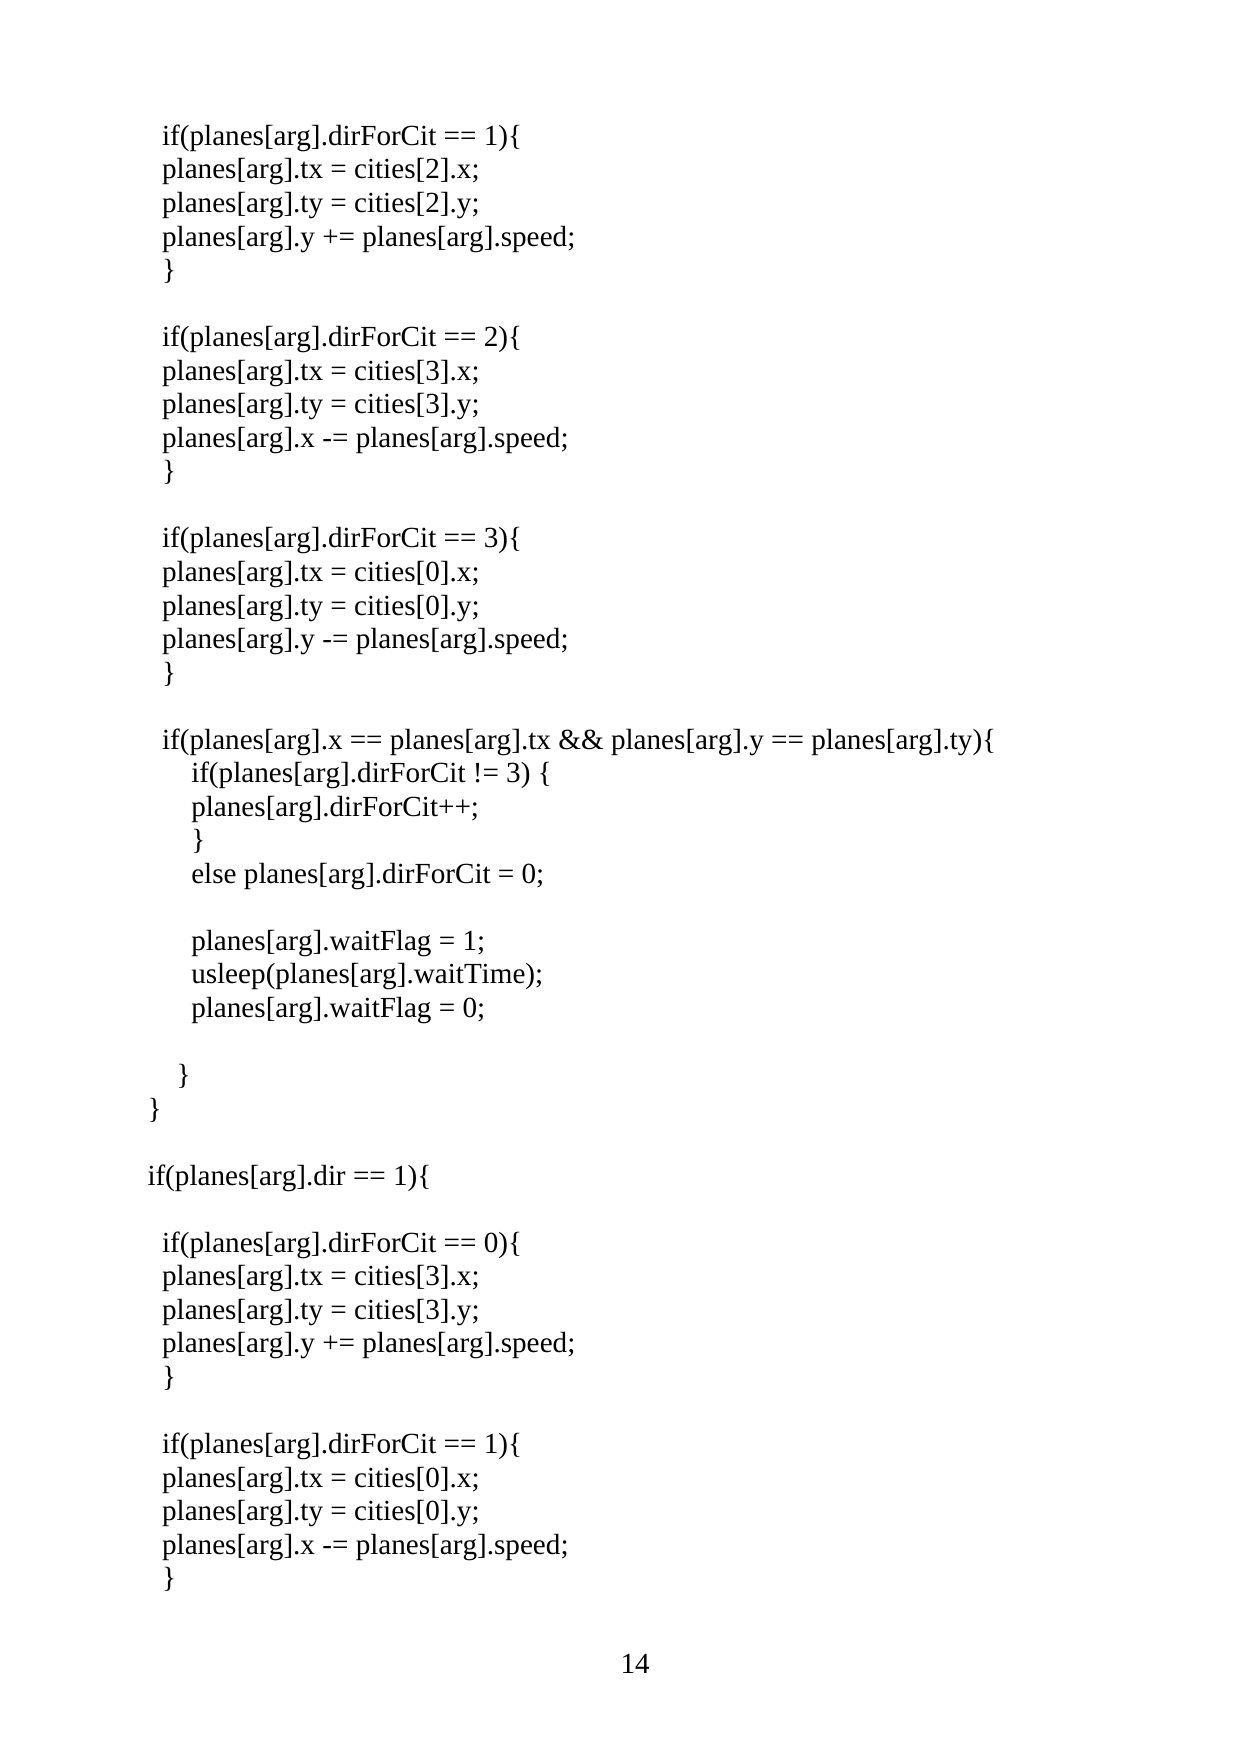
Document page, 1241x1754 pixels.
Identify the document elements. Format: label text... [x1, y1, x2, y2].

text } [118, 1091, 1152, 1124]
text } [118, 1359, 1152, 1393]
text planes[arg].tx = cities[2].x; [118, 152, 1152, 185]
text planes[arg].y += planes[arg].speed; [118, 1326, 1152, 1359]
text planes[arg].ty = cities[3].y; [118, 1292, 1152, 1326]
text if(planes[arg].x == planes[arg].tx && planes[arg].y == planes[arg].ty){ [118, 722, 1152, 755]
text } [118, 453, 1152, 487]
text planes[arg].tx = cities[0].x; [118, 554, 1152, 588]
text planes[arg].ty = cities[0].y; [118, 588, 1152, 621]
text } [118, 822, 1152, 856]
text planes[arg].tx = cities[3].x; [118, 1258, 1152, 1292]
text } [118, 252, 1152, 286]
text planes[arg].x -= planes[arg].speed; [118, 1527, 1152, 1560]
text } [118, 655, 1152, 688]
text if(planes[arg].dirForCit == 1){ [118, 1426, 1152, 1460]
text planes[arg].tx = cities[3].x; [118, 353, 1152, 386]
text planes[arg].ty = cities[2].y; [118, 185, 1152, 219]
text usleep(planes[arg].waitTime); [118, 957, 1152, 990]
text planes[arg].ty = cities[3].y; [118, 386, 1152, 420]
text if(planes[arg].dirForCit == 3){ [118, 521, 1152, 554]
text planes[arg].y -= planes[arg].speed; [118, 621, 1152, 655]
text if(planes[arg].dirForCit == 0){ [118, 1225, 1152, 1258]
text if(planes[arg].dirForCit == 1){ [118, 118, 1152, 152]
text } [118, 1560, 1152, 1594]
text } [118, 1057, 1152, 1091]
text if(planes[arg].dirForCit == 2){ [118, 319, 1152, 353]
text planes[arg].ty = cities[0].y; [118, 1493, 1152, 1527]
text if(planes[arg].dirForCit != 3) { [118, 755, 1152, 789]
text planes[arg].tx = cities[0].x; [118, 1460, 1152, 1493]
text planes[arg].y += planes[arg].speed; [118, 219, 1152, 252]
text if(planes[arg].dir == 1){ [118, 1158, 1152, 1191]
text planes[arg].waitFlag = 1; [118, 923, 1152, 957]
text planes[arg].waitFlag = 0; [118, 990, 1152, 1024]
text planes[arg].dirForCit++; [118, 789, 1152, 822]
text else planes[arg].dirForCit = 0; [118, 856, 1152, 889]
text planes[arg].x -= planes[arg].speed; [118, 420, 1152, 453]
